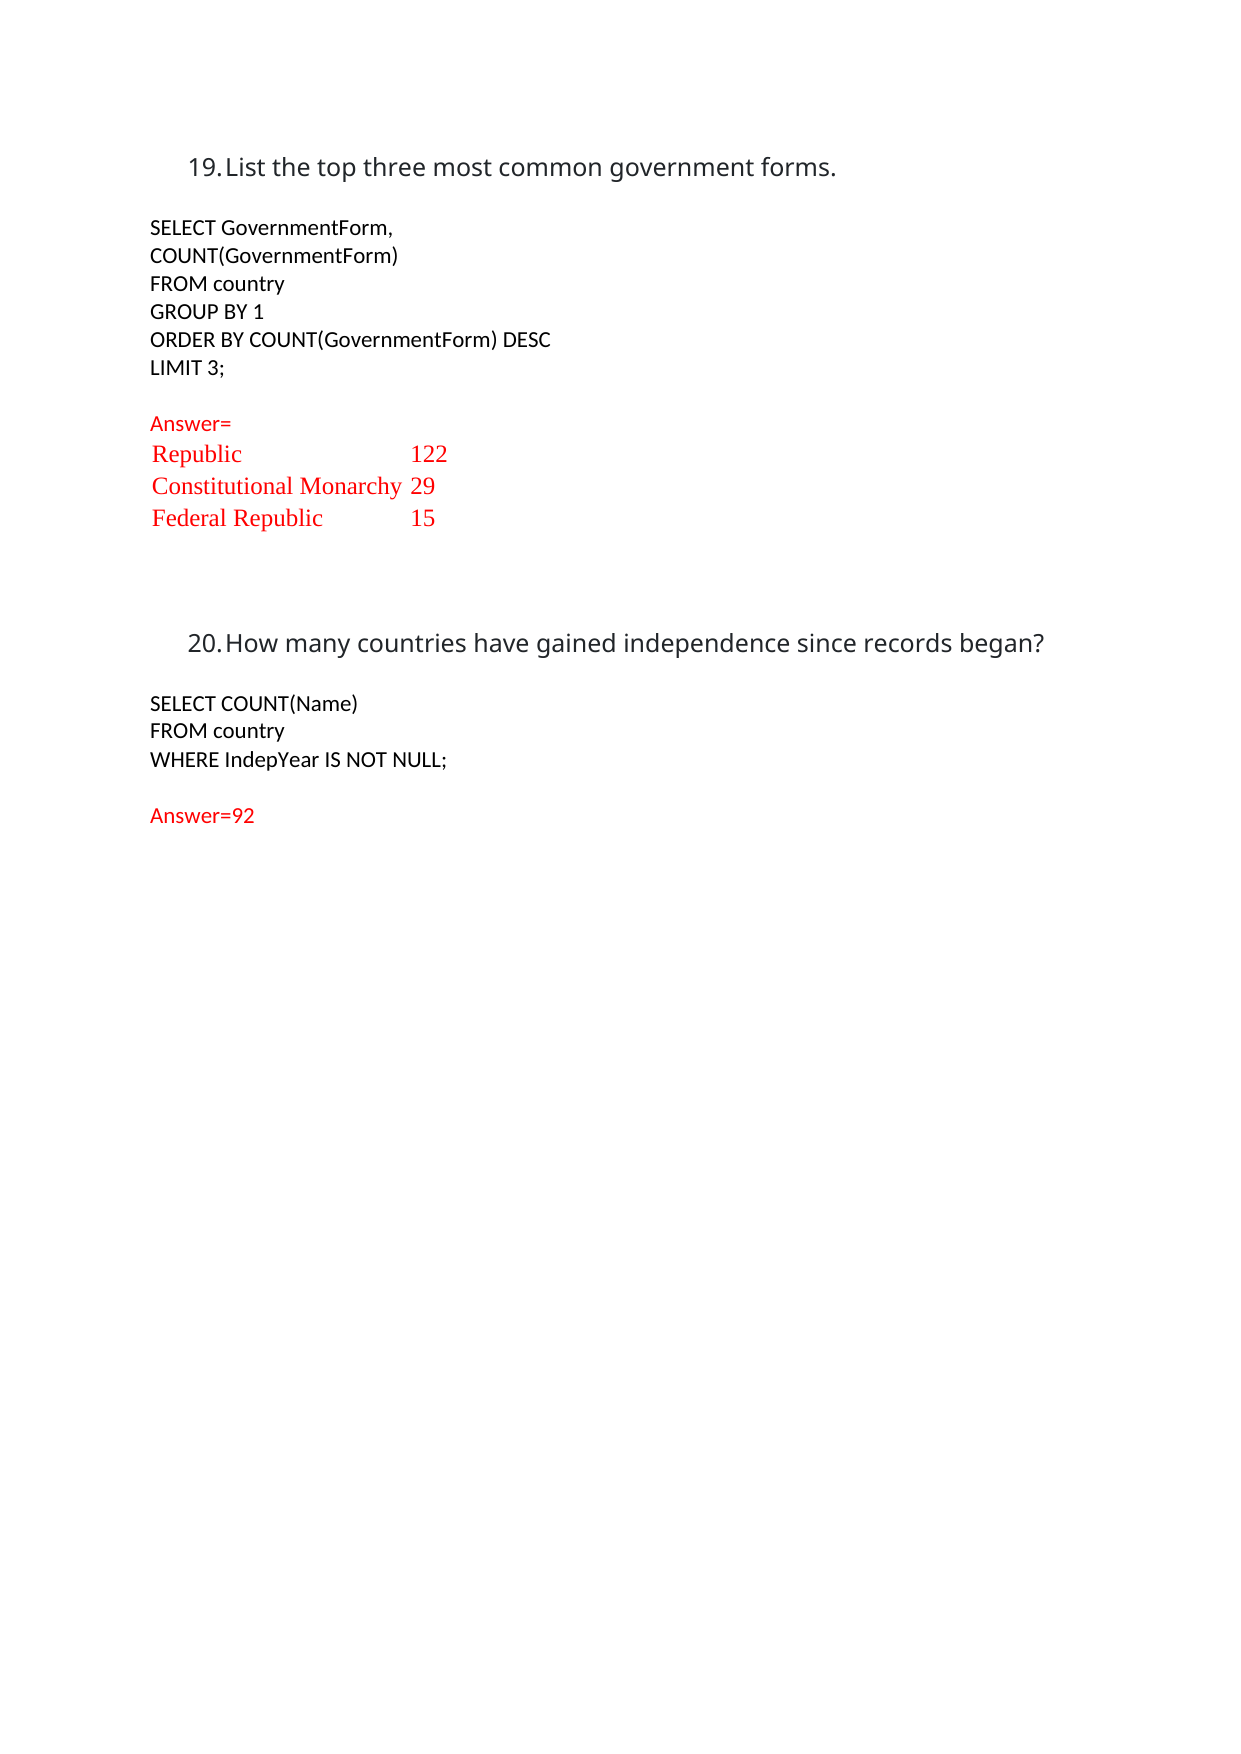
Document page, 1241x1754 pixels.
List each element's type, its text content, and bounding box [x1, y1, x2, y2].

table_header Republic [150, 438, 408, 469]
text SELECT COUNT(Name) [150, 689, 1090, 717]
text COUNT(GovernmentForm) [150, 241, 1090, 269]
text Answer= [150, 409, 1090, 437]
table_cell 15 [409, 501, 454, 533]
table_cell Constitutional Monarchy [150, 469, 408, 501]
text FROM country [150, 717, 1090, 745]
text GROUP BY 1 [150, 297, 1090, 325]
text Answer=92 [150, 801, 1090, 829]
table_header 122 [409, 438, 454, 469]
text LIMIT 3; [150, 353, 1090, 381]
table_cell Federal Republic [150, 501, 408, 533]
table_cell 29 [409, 469, 454, 501]
text FROM country [150, 269, 1090, 297]
text SELECT GovernmentForm, [150, 213, 1090, 241]
list List the top three most common government forms. [187, 150, 1090, 184]
text ORDER BY COUNT(GovernmentForm) DESC [150, 325, 1090, 353]
text WHERE IndepYear IS NOT NULL; [150, 745, 1090, 773]
list How many countries have gained independence since records began? [187, 625, 1090, 659]
